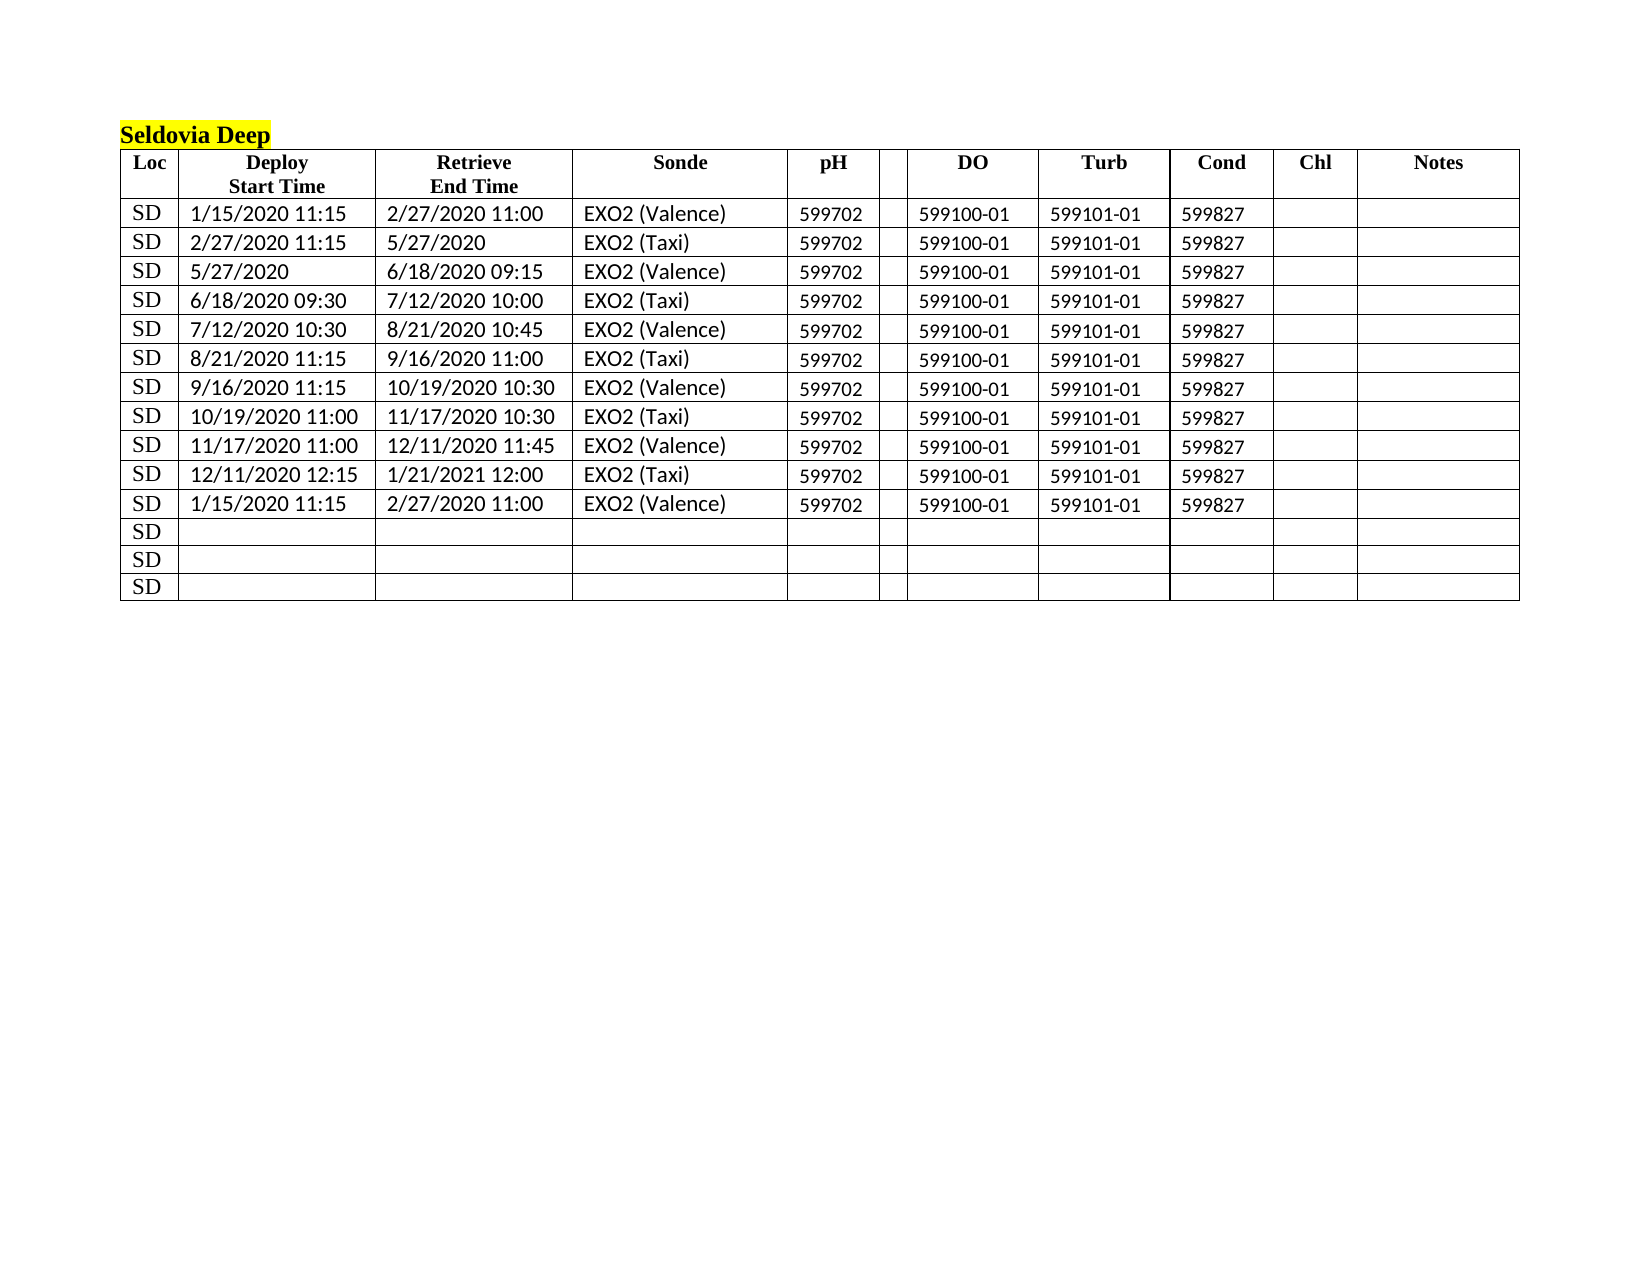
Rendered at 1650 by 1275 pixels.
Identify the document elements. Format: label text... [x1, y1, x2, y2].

table_cell [179, 519, 375, 545]
table_cell EXO2 (Taxi) [573, 228, 787, 256]
table_cell [880, 431, 907, 459]
table_cell 599100-01 [908, 344, 1038, 372]
table_cell 12/11/2020 12:15 [179, 461, 375, 488]
table_cell 5/27/2020 [376, 228, 572, 256]
table_cell [1358, 574, 1519, 600]
table_header [1039, 150, 1169, 198]
table_cell [880, 199, 907, 227]
table_header [376, 150, 572, 198]
table_cell [121, 431, 178, 459]
table_cell 6/18/2020 09:15 [376, 257, 572, 285]
table_cell [1358, 373, 1519, 401]
table_cell 1/21/2021 12:00 [376, 461, 572, 488]
table_cell 1/15/2020 11:15 [179, 490, 375, 518]
table_cell [1171, 574, 1273, 600]
table_cell 11/17/2020 11:00 [179, 431, 375, 459]
table_cell EXO2 (Taxi) [573, 344, 787, 372]
table_cell [1274, 546, 1357, 572]
table_header [121, 150, 178, 198]
table_cell 599101-01 [1039, 344, 1169, 372]
table_cell [1274, 344, 1357, 372]
table_cell [121, 402, 178, 430]
table_cell 599100-01 [908, 315, 1038, 343]
table_cell 599702 [788, 431, 879, 459]
table_cell [1039, 519, 1169, 545]
table_cell 599101-01 [1039, 373, 1169, 401]
table_cell 599827 [1171, 490, 1273, 518]
table_cell EXO2 (Valence) [573, 490, 787, 518]
table_cell 599100-01 [908, 461, 1038, 488]
table_cell [1274, 373, 1357, 401]
table_cell 2/27/2020 11:00 [376, 490, 572, 518]
table_cell 599702 [788, 373, 879, 401]
table_cell [880, 344, 907, 372]
table_cell [121, 373, 178, 401]
table_cell [121, 519, 178, 545]
table_cell 599702 [788, 490, 879, 518]
table_cell [880, 257, 907, 285]
table_cell [121, 228, 178, 256]
table_cell [179, 574, 375, 600]
table_cell 599100-01 [908, 228, 1038, 256]
table_cell 599100-01 [908, 431, 1038, 459]
table_cell [1358, 490, 1519, 518]
table_cell [1274, 257, 1357, 285]
table_cell [1358, 344, 1519, 372]
table_cell EXO2 (Valence) [573, 315, 787, 343]
table_header [788, 150, 879, 198]
table_cell [880, 286, 907, 314]
table_cell [121, 546, 178, 572]
table_cell 599100-01 [908, 257, 1038, 285]
table_cell 599827 [1171, 461, 1273, 488]
table_cell [908, 546, 1038, 572]
table_cell [121, 257, 178, 285]
table_cell [1274, 574, 1357, 600]
table_cell [121, 286, 178, 314]
table_cell 12/11/2020 11:45 [376, 431, 572, 459]
table_cell 599101-01 [1039, 315, 1169, 343]
table_cell EXO2 (Taxi) [573, 461, 787, 488]
table_cell EXO2 (Taxi) [573, 286, 787, 314]
table_cell [1274, 402, 1357, 430]
table_cell 2/27/2020 11:15 [179, 228, 375, 256]
table_cell 599101-01 [1039, 402, 1169, 430]
table_cell 9/16/2020 11:00 [376, 344, 572, 372]
table_cell 599827 [1171, 257, 1273, 285]
table_cell [908, 519, 1038, 545]
table_cell [1358, 431, 1519, 459]
table_cell 599827 [1171, 228, 1273, 256]
table_cell 599100-01 [908, 490, 1038, 518]
table_cell 599101-01 [1039, 257, 1169, 285]
table_cell 9/16/2020 11:15 [179, 373, 375, 401]
table_cell 599827 [1171, 286, 1273, 314]
table_cell [1358, 519, 1519, 545]
table_cell 599702 [788, 257, 879, 285]
table_cell 599827 [1171, 199, 1273, 227]
table_cell [573, 574, 787, 600]
table_cell [880, 373, 907, 401]
table_cell [1274, 228, 1357, 256]
table_cell 599702 [788, 199, 879, 227]
table_cell [121, 574, 178, 600]
table_cell [1039, 546, 1169, 572]
table_cell 599702 [788, 286, 879, 314]
table_cell 599827 [1171, 402, 1273, 430]
table_cell 599101-01 [1039, 431, 1169, 459]
table_cell 10/19/2020 11:00 [179, 402, 375, 430]
table_cell 599101-01 [1039, 490, 1169, 518]
table_cell [1274, 519, 1357, 545]
table_cell [1274, 431, 1357, 459]
table_cell [880, 519, 907, 545]
table_cell 599101-01 [1039, 286, 1169, 314]
table_cell [1358, 286, 1519, 314]
table_cell EXO2 (Taxi) [573, 402, 787, 430]
table_cell [788, 546, 879, 572]
table_cell 5/27/2020 [179, 257, 375, 285]
table_cell 7/12/2020 10:00 [376, 286, 572, 314]
table_header [179, 150, 375, 198]
table_cell 599702 [788, 344, 879, 372]
table_cell 599100-01 [908, 286, 1038, 314]
table_cell 599702 [788, 402, 879, 430]
table_cell [788, 574, 879, 600]
table_cell [1274, 315, 1357, 343]
table_cell 8/21/2020 11:15 [179, 344, 375, 372]
table_cell [880, 315, 907, 343]
table_cell EXO2 (Valence) [573, 431, 787, 459]
table_cell 11/17/2020 10:30 [376, 402, 572, 430]
table_cell [121, 315, 178, 343]
table_cell [1358, 228, 1519, 256]
table_header [1274, 150, 1357, 198]
table_cell [1039, 574, 1169, 600]
table_header [573, 150, 787, 198]
table_cell [376, 519, 572, 545]
table_cell [121, 344, 178, 372]
table_cell [1171, 546, 1273, 572]
table_cell 599827 [1171, 373, 1273, 401]
table_cell 599702 [788, 315, 879, 343]
table_cell 10/19/2020 10:30 [376, 373, 572, 401]
table_cell [1358, 257, 1519, 285]
table_cell [1358, 402, 1519, 430]
table_cell [1274, 490, 1357, 518]
table_cell 599101-01 [1039, 461, 1169, 488]
table_cell [880, 402, 907, 430]
table_cell [1274, 461, 1357, 488]
table_cell 7/12/2020 10:30 [179, 315, 375, 343]
table_cell 6/18/2020 09:30 [179, 286, 375, 314]
table_cell [1358, 546, 1519, 572]
table_cell 599100-01 [908, 199, 1038, 227]
table_cell [880, 228, 907, 256]
table_cell [573, 546, 787, 572]
table_cell 599827 [1171, 315, 1273, 343]
table_cell [1358, 315, 1519, 343]
table_cell [376, 546, 572, 572]
table_cell [880, 546, 907, 572]
table_cell [573, 519, 787, 545]
table_header [1171, 150, 1273, 198]
table_cell [121, 461, 178, 488]
table_cell [880, 574, 907, 600]
table_cell 599100-01 [908, 373, 1038, 401]
table_cell [121, 199, 178, 227]
table_cell 599827 [1171, 344, 1273, 372]
table_cell [1171, 519, 1273, 545]
table_cell [880, 461, 907, 488]
table_cell EXO2 (Valence) [573, 373, 787, 401]
table_cell [376, 574, 572, 600]
table_cell 2/27/2020 11:00 [376, 199, 572, 227]
table_cell 599827 [1171, 431, 1273, 459]
table_cell 599100-01 [908, 402, 1038, 430]
table_cell 599101-01 [1039, 228, 1169, 256]
table_cell 1/15/2020 11:15 [179, 199, 375, 227]
table_header [908, 150, 1038, 198]
table_cell [121, 490, 178, 518]
table_cell [908, 574, 1038, 600]
table_cell 599702 [788, 461, 879, 488]
table_cell [788, 519, 879, 545]
table_cell 599702 [788, 228, 879, 256]
table_header [880, 150, 907, 198]
table_cell [1358, 199, 1519, 227]
table_cell [880, 490, 907, 518]
table_cell EXO2 (Valence) [573, 199, 787, 227]
table_cell 599101-01 [1039, 199, 1169, 227]
table_cell 8/21/2020 10:45 [376, 315, 572, 343]
table_header [1358, 150, 1519, 198]
table_cell EXO2 (Valence) [573, 257, 787, 285]
table_cell [1274, 199, 1357, 227]
table_cell [179, 546, 375, 572]
table_cell [1358, 461, 1519, 488]
table_cell [1274, 286, 1357, 314]
